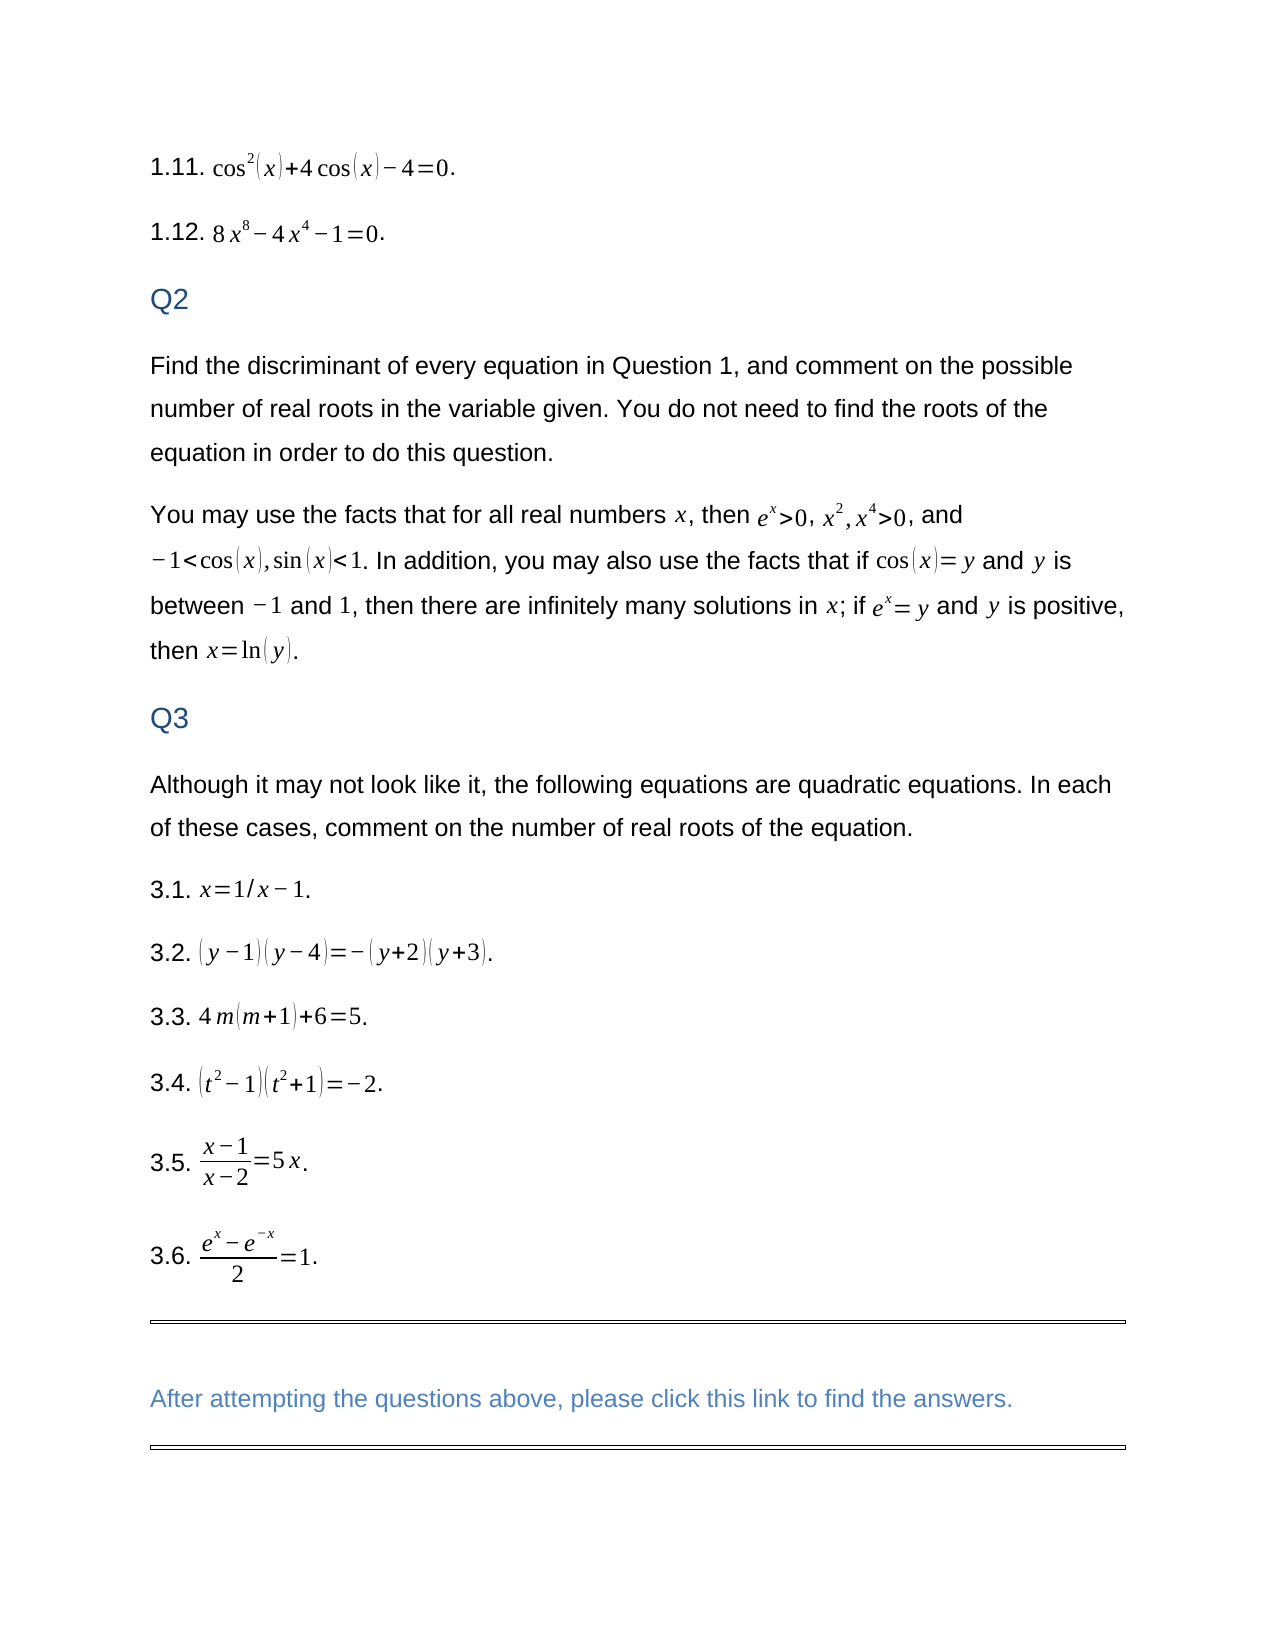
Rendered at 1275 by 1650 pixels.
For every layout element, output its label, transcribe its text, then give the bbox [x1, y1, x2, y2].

text 1.11. . [150, 150, 1125, 183]
text Although it may not look like it, the following equations are quadratic equations. In each of these cases, comment on the number of real roots of the equation. [150, 770, 1125, 842]
text After attempting the questions above, please click this link to find the answers. [150, 1384, 1125, 1413]
text 3.6. . [150, 1224, 1125, 1287]
text 3.3. . [150, 1001, 1125, 1032]
subtitle Q3 [150, 701, 1125, 735]
subtitle Q2 [150, 282, 1125, 316]
text You may use the facts that for all real numbers , then , , and . In addition, you may also use the facts that if and is between and , then there are infinitely many solutions in ; if and is positive, then . [150, 499, 1125, 666]
text 3.5. . [150, 1132, 1125, 1191]
text 1.12. . [150, 216, 1125, 247]
text 3.1. . [150, 875, 1125, 904]
text 3.4. . [150, 1065, 1125, 1099]
text Find the discriminant of every equation in Question 1, and comment on the possible number of real roots in the variable given. You do not need to find the roots of the equation in order to do this question. [150, 351, 1125, 466]
text 3.2. . [150, 937, 1125, 968]
